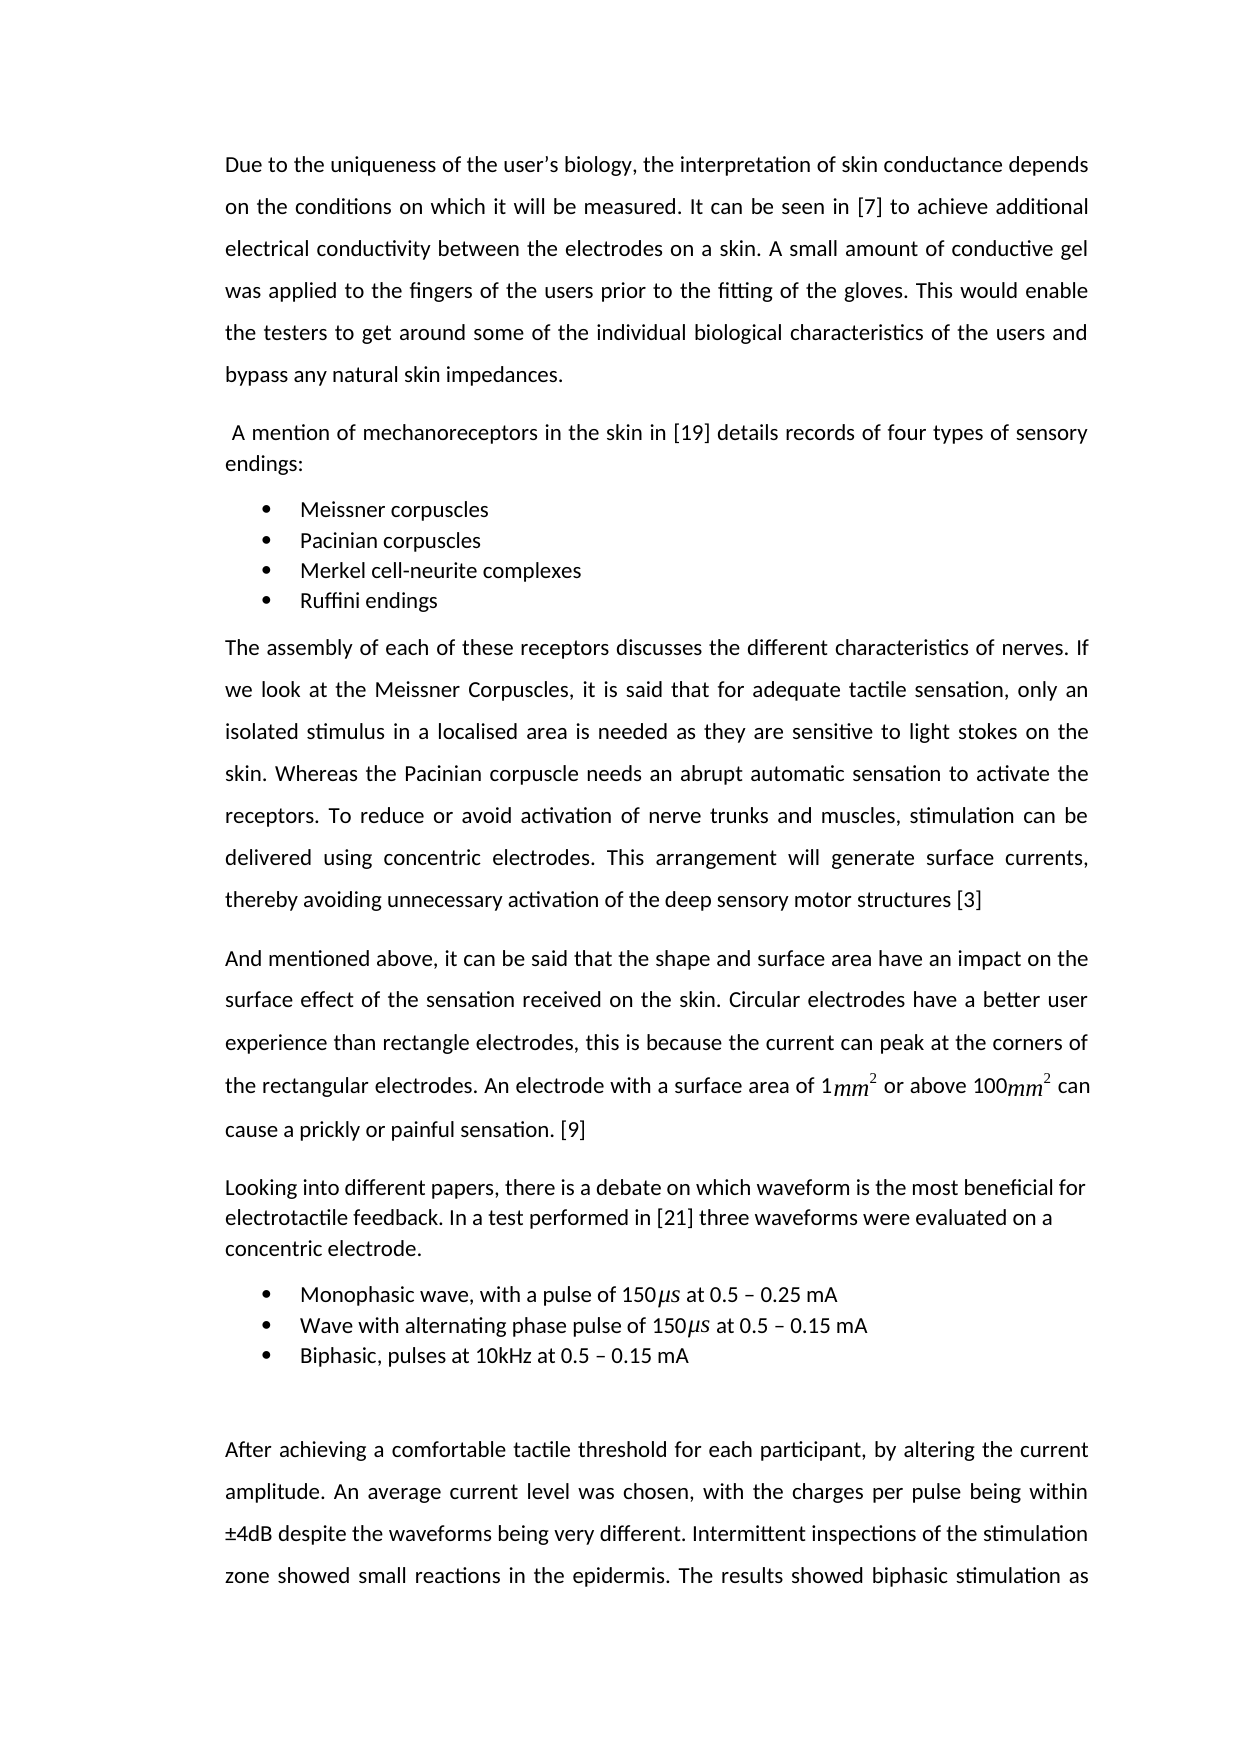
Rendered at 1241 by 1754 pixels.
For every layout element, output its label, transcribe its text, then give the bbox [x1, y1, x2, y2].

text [225, 1435, 1090, 1589]
text The assembly of each of these receptors discusses the different characteristics of nerves. If we look at the Meissner Corpuscles, it is said that for adequate tactile sensation, only an isolated stimulus in a localised area is needed as they are sensitive to light stokes on the skin. Whereas the Pacinian corpuscle needs an abrupt automatic sensation to activate the receptors. To reduce or avoid activation of nerve trunks and muscles, stimulation can be delivered using concentric electrodes. This arrangement will generate surface currents, thereby avoiding unnecessary activation of the deep sensory motor structures [3] [225, 633, 1090, 913]
list Meissner corpuscles [262, 496, 1090, 524]
list Pacinian corpuscles [262, 526, 1090, 554]
list Monophasic wave, with a pulse of 150 at 0.5 – 0.25 mA [262, 1281, 1090, 1309]
list Ruffini endings [262, 586, 1090, 614]
text Looking into different papers, there is a debate on which waveform is the most beneficial for electrotactile feedback. In a test performed in [21] three waveforms were evaluated on a concentric electrode. [225, 1173, 1090, 1262]
list Merkel cell-neurite complexes [262, 556, 1090, 584]
text A mention of mechanoreceptors in the skin in [19] details records of four types of sensory endings: [225, 418, 1090, 477]
list Biphasic, pulses at 10kHz at 0.5 – 0.15 mA [262, 1341, 1090, 1369]
text And mentioned above, it can be said that the shape and surface area have an impact on the surface effect of the sensation received on the skin. Circular electrodes have a better user experience than rectangle electrodes, this is because the current can peak at the corners of the rectangular electrodes. An electrode with a surface area of 1 or above 100 can cause a prickly or painful sensation. [9] [225, 944, 1090, 1143]
list Wave with alternating phase pulse of 150 at 0.5 – 0.15 mA [262, 1311, 1090, 1339]
text Due to the uniqueness of the user’s biology, the interpretation of skin conductance depends on the conditions on which it will be measured. It can be seen in [7] to achieve additional electrical conductivity between the electrodes on a skin. A small amount of conductive gel was applied to the fingers of the users prior to the fitting of the gloves. This would enable the testers to get around some of the individual biological characteristics of the users and bypass any natural skin impedances. [225, 150, 1090, 388]
